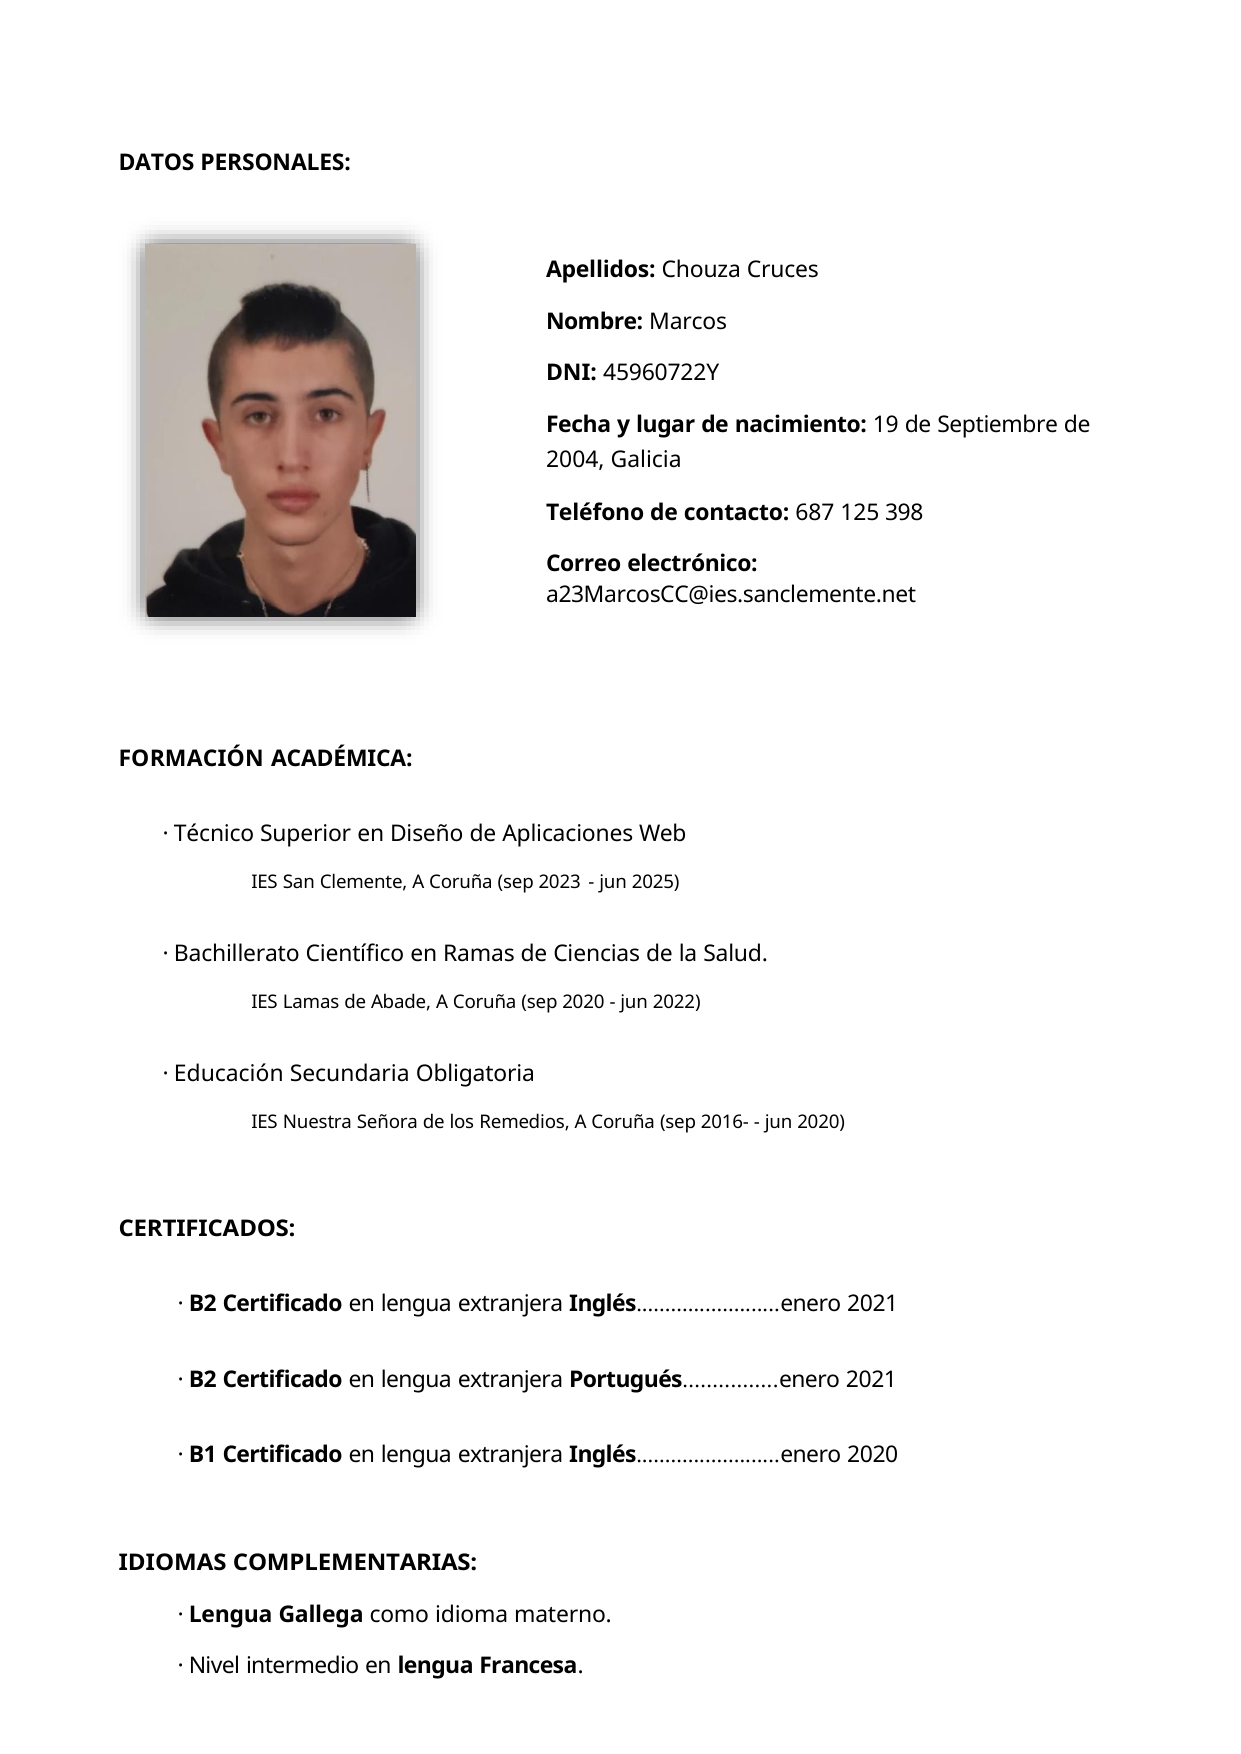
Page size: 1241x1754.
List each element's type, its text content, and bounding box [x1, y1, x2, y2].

list Lengua Gallega como idioma materno. [177, 1597, 1130, 1629]
subtitle Bachillerato Científico en Ramas de Ciencias de la Salud. [162, 937, 1130, 968]
picture [118, 217, 443, 644]
list B2 Certificado en lengua extranjera Inglés enero 2021 [177, 1287, 1130, 1318]
subtitle DATOS PERSONALES: [118, 146, 1130, 177]
list B1 Certificado en lengua extranjera Inglés enero 2020 [177, 1438, 1130, 1470]
subtitle CERTIFICADOS: [118, 1212, 1130, 1243]
text Fecha y lugar de nacimiento: 19 de Septiembre de 2004, Galicia [546, 408, 1101, 474]
text Nombre: Marcos [546, 305, 1130, 336]
subtitle Técnico Superior en Diseño de Aplicaciones Web [162, 817, 1130, 849]
list Nivel intermedio en lengua Francesa. [177, 1649, 1130, 1680]
text Apellidos: Chouza Cruces [546, 253, 1130, 284]
subtitle FORMACIÓN ACADÉMICA: [118, 742, 1130, 773]
text IES Lamas de Abade, A Coruña (sep 2020 - jun 2022) [251, 988, 1130, 1014]
subtitle IDIOMAS COMPLEMENTARIAS: [118, 1546, 1130, 1577]
text IES Nuestra Señora de los Remedios, A Coruña (sep 2016- - jun 2020) [251, 1108, 1130, 1134]
text Teléfono de contacto: 687 125 398 [546, 495, 1130, 527]
list B2 Certificado en lengua extranjera Portugués enero 2021 [177, 1363, 1130, 1394]
subtitle Educación Secundaria Obligatoria [162, 1057, 1130, 1088]
text DNI: 45960722Y [546, 356, 1130, 387]
text Correo electrónico: a23MarcosCC@ies.sanclemente.net [546, 547, 1130, 609]
text IES San Clemente, A Coruña (sep 2023 - jun 2025) [251, 869, 1130, 894]
